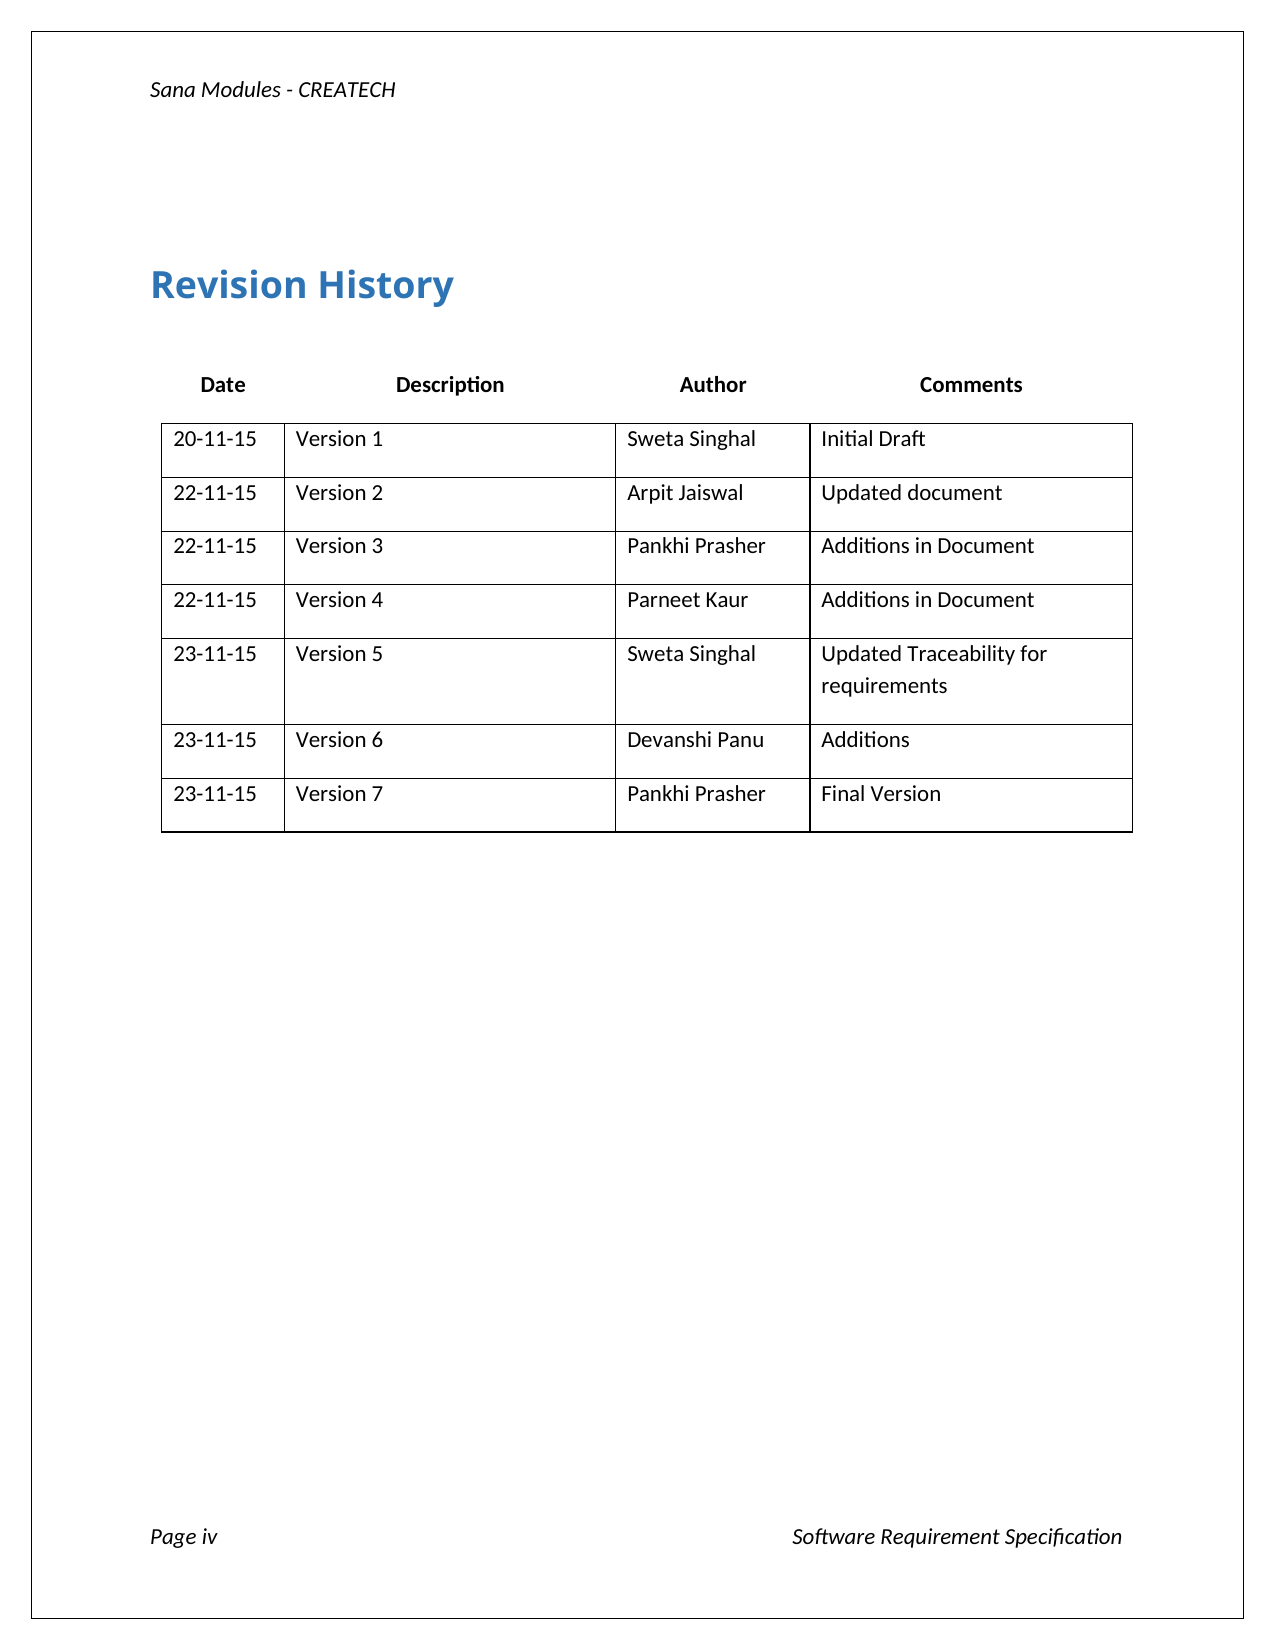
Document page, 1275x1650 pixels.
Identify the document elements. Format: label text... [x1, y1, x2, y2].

table_cell Version 4 [285, 585, 615, 638]
table_cell Additions [811, 725, 1132, 778]
table_cell Final Version [811, 779, 1132, 831]
table_cell Sweta Singhal [616, 639, 809, 724]
table_cell Pankhi Prasher [616, 532, 809, 584]
table_cell Version 6 [285, 725, 615, 778]
table_cell 23-11-15 [162, 639, 284, 724]
table_cell Additions in Document [811, 585, 1132, 638]
table_header Date [162, 370, 284, 423]
table_cell Version 2 [285, 478, 615, 531]
table_cell Sweta Singhal [616, 424, 809, 477]
table_header Comments [810, 370, 1133, 423]
table_cell Updated Traceability for requirements [811, 639, 1132, 724]
table_cell Version 1 [285, 424, 615, 477]
table_cell Devanshi Panu [616, 725, 809, 778]
table_cell Version 7 [285, 779, 615, 831]
table_cell 22-11-15 [162, 532, 284, 584]
table_header Author [616, 370, 810, 423]
table_header Description [284, 370, 616, 423]
subtitle Revision History [150, 259, 1125, 310]
table_cell 23-11-15 [162, 725, 284, 778]
table_cell Version 3 [285, 532, 615, 584]
table_cell 22-11-15 [162, 478, 284, 531]
table_cell Arpit Jaiswal [616, 478, 809, 531]
table_cell 23-11-15 [162, 779, 284, 831]
table_cell Parneet Kaur [616, 585, 809, 638]
table_cell Version 5 [285, 639, 615, 724]
table_cell 20-11-15 [162, 424, 284, 477]
table_cell Initial Draft [811, 424, 1132, 477]
table_cell Pankhi Prasher [616, 779, 809, 831]
table_cell 22-11-15 [162, 585, 284, 638]
table_cell Additions in Document [811, 532, 1132, 584]
table_cell Updated document [811, 478, 1132, 531]
